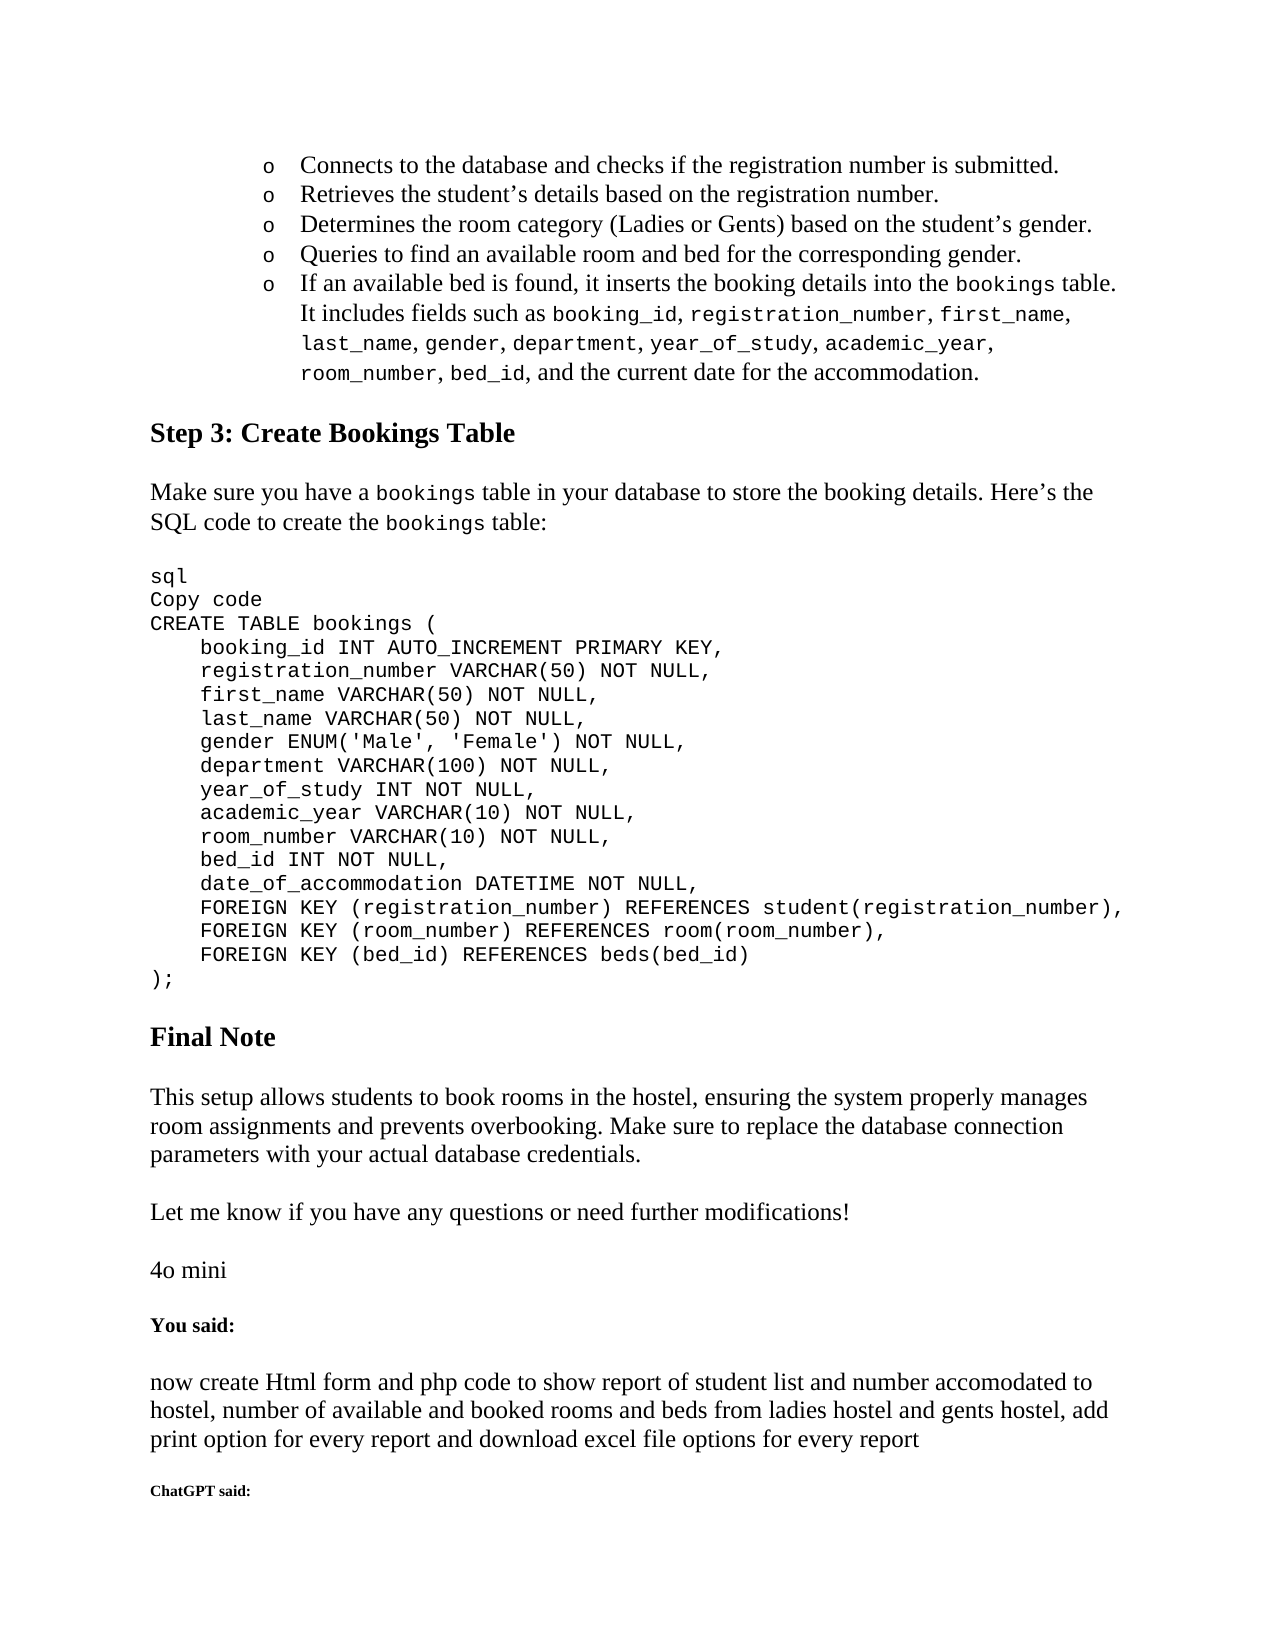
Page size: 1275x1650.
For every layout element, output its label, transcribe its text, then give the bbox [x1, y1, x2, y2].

list Connects to the database and checks if the registration number is submitted. [262, 150, 1125, 179]
text FOREIGN KEY (bed_id) REFERENCES beds(bed_id) [150, 944, 1125, 968]
list Retrieves the student’s details based on the registration number. [262, 179, 1125, 209]
text ChatGPT said: [150, 1482, 1125, 1500]
text 4o mini [150, 1255, 1125, 1284]
text You said: [150, 1313, 1125, 1337]
text last_name VARCHAR(50) NOT NULL, [150, 708, 1125, 731]
text year_of_study INT NOT NULL, [150, 778, 1125, 802]
text FOREIGN KEY (room_number) REFERENCES room(room_number), [150, 920, 1125, 944]
text now create Html form and php code to show report of student list and number accomodated to hostel, number of available and booked rooms and beds from ladies hostel and gents hostel, add print option for every report and download excel file options for every report [150, 1367, 1125, 1453]
text date_of_accommodation DATETIME NOT NULL, [150, 873, 1125, 897]
text Make sure you have a bookings table in your database to store the booking details. Here’s the SQL code to create the bookings table: [150, 477, 1125, 537]
text Let me know if you have any questions or need further modifications! [150, 1197, 1125, 1226]
list If an available bed is found, it inserts the booking details into the bookings table. It includes fields such as booking_id, registration_number, first_name, last_name, gender, department, year_of_study, academic_year, room_number, bed_id, and the current date for the accommodation. [262, 268, 1125, 387]
text gender ENUM('Male', 'Female') NOT NULL, [150, 731, 1125, 755]
text room_number VARCHAR(10) NOT NULL, [150, 826, 1125, 849]
text academic_year VARCHAR(10) NOT NULL, [150, 802, 1125, 826]
text bed_id INT NOT NULL, [150, 849, 1125, 873]
text booking_id INT AUTO_INCREMENT PRIMARY KEY, [150, 637, 1125, 660]
text sql [150, 566, 1125, 589]
text ); [150, 968, 1125, 991]
text Final Note [150, 1021, 1125, 1053]
text registration_number VARCHAR(50) NOT NULL, [150, 660, 1125, 684]
list Queries to find an available room and bed for the corresponding gender. [262, 239, 1125, 268]
text Copy code [150, 589, 1125, 613]
list Determines the room category (Ladies or Gents) based on the student’s gender. [262, 209, 1125, 239]
text department VARCHAR(100) NOT NULL, [150, 755, 1125, 778]
text Step 3: Create Bookings Table [150, 416, 1125, 448]
text This setup allows students to book rooms in the hostel, ensuring the system properly manages room assignments and prevents overbooking. Make sure to replace the database connection parameters with your actual database credentials. [150, 1082, 1125, 1168]
text FOREIGN KEY (registration_number) REFERENCES student(registration_number), [150, 897, 1125, 920]
text first_name VARCHAR(50) NOT NULL, [150, 684, 1125, 708]
text CREATE TABLE bookings ( [150, 613, 1125, 637]
